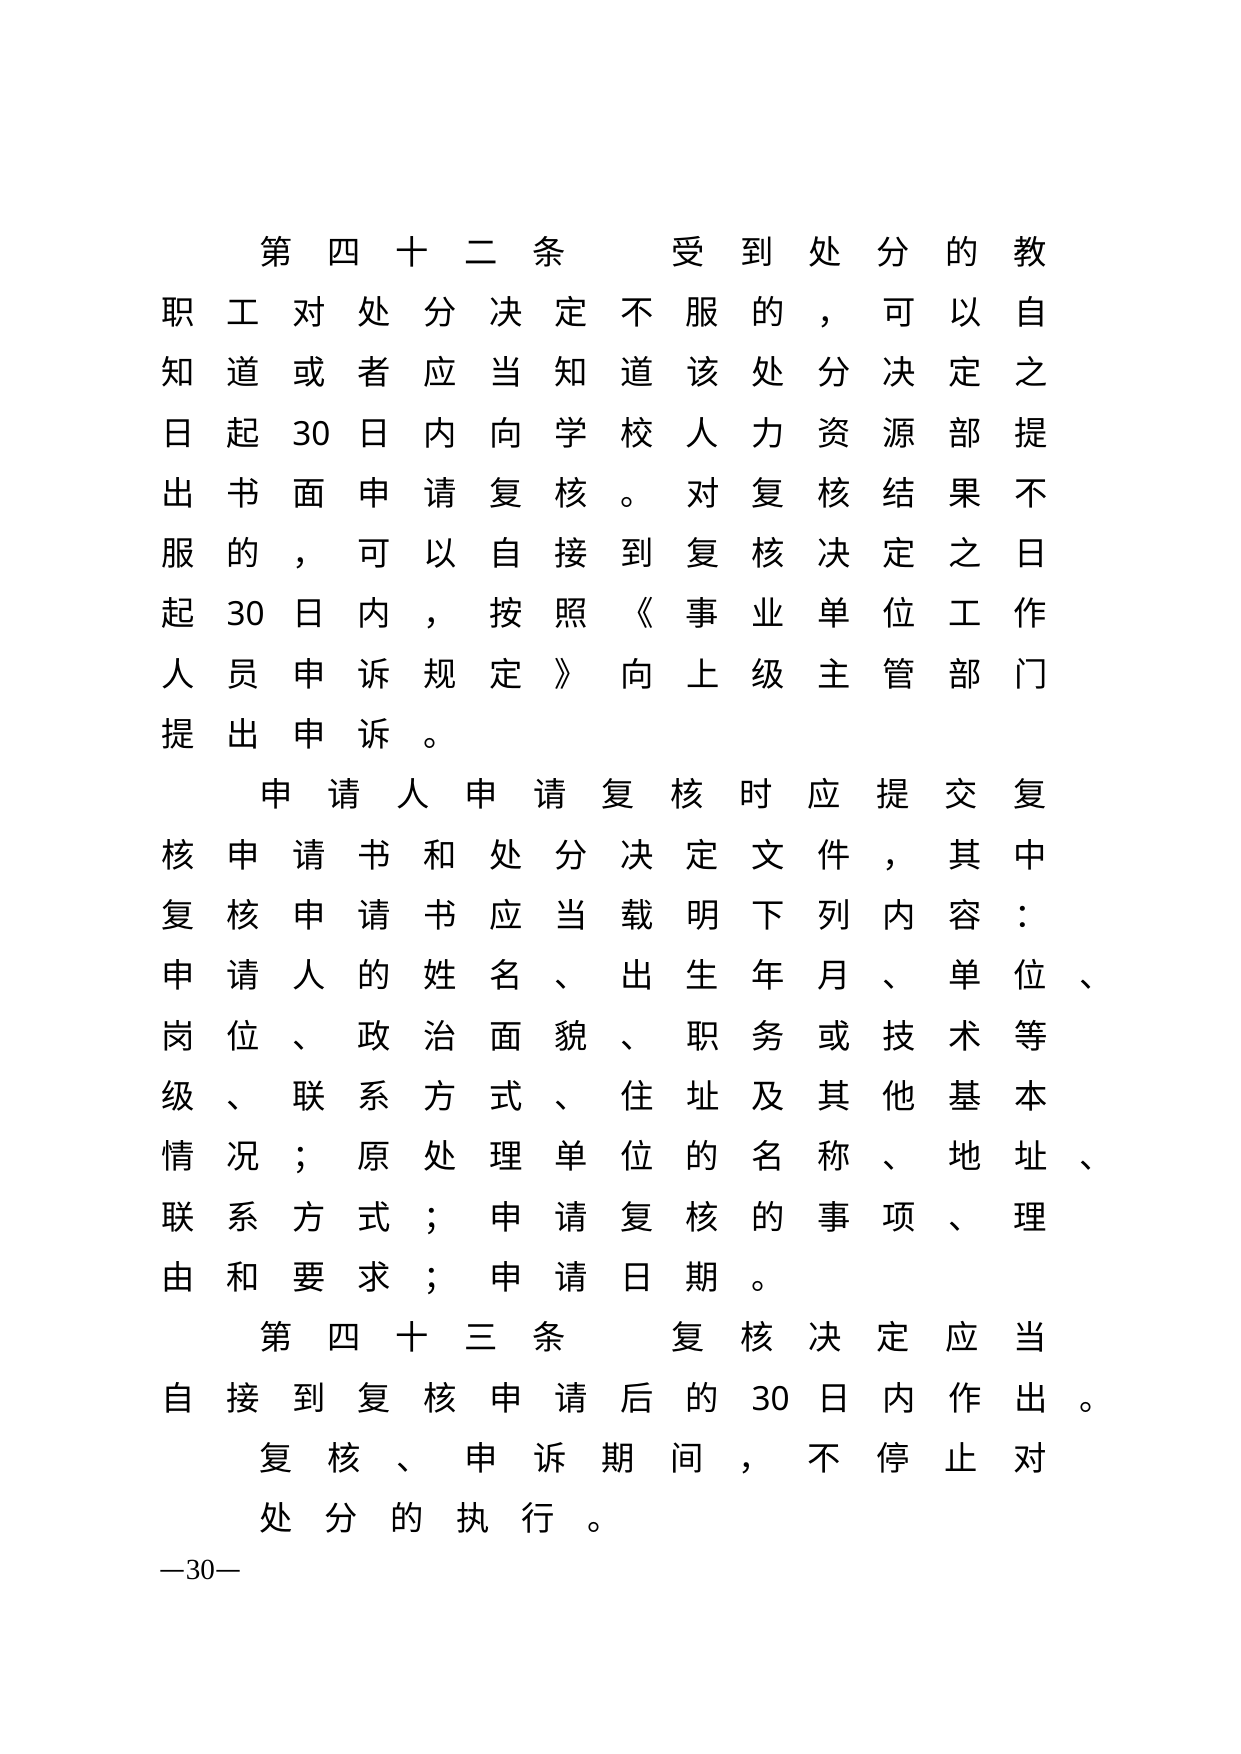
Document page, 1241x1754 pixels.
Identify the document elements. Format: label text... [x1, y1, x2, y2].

text 第四十三条 复核决定应当自接到复核申请后的30日内作出。 [161, 1305, 1079, 1426]
text 复核、申诉期间，不停止对处分的执行。 [161, 1426, 1079, 1546]
text 第四十二条 受到处分的教职工对处分决定不服的，可以自知道或者应当知道该处分决定之日起30日内向学校人力资源部提出书面申请复核。对复核结果不服的，可以自接到复核决定之日起30日内，按照《事业单位工作人员申诉规定》向上级主管部门提出申诉。 [161, 219, 1079, 762]
text 申请人申请复核时应提交复核申请书和处分决定文件，其中复核申请书应当载明下列内容：申请人的姓名、出生年月、单位、岗位、政治面貌、职务或技术等级、联系方式、住址及其他基本情况；原处理单位的名称、地址、联系方式；申请复核的事项、理由和要求；申请日期。 [161, 762, 1079, 1305]
